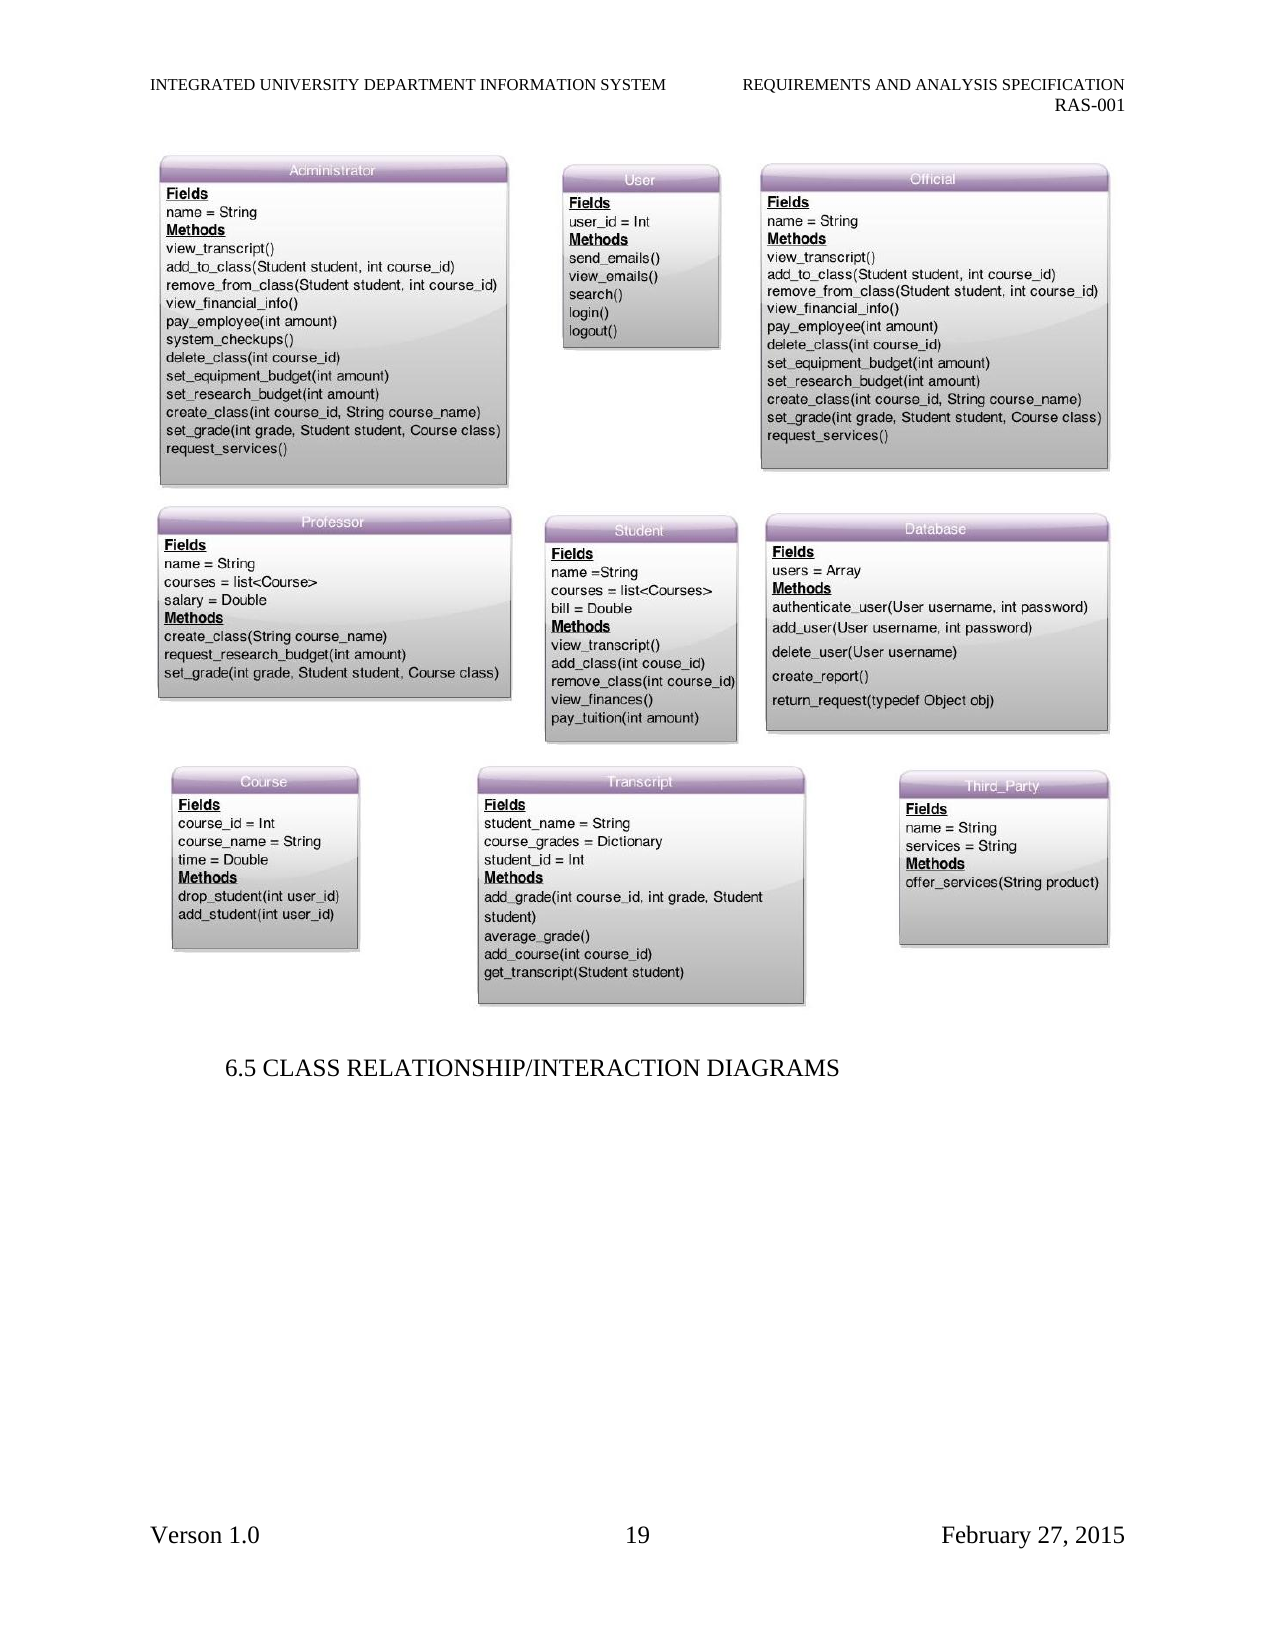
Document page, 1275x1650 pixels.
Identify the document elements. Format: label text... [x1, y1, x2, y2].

picture [150, 150, 1125, 1019]
text 6.5 CLASS RELATIONSHIP/INTERACTION DIAGRAMS [225, 1053, 1125, 1082]
